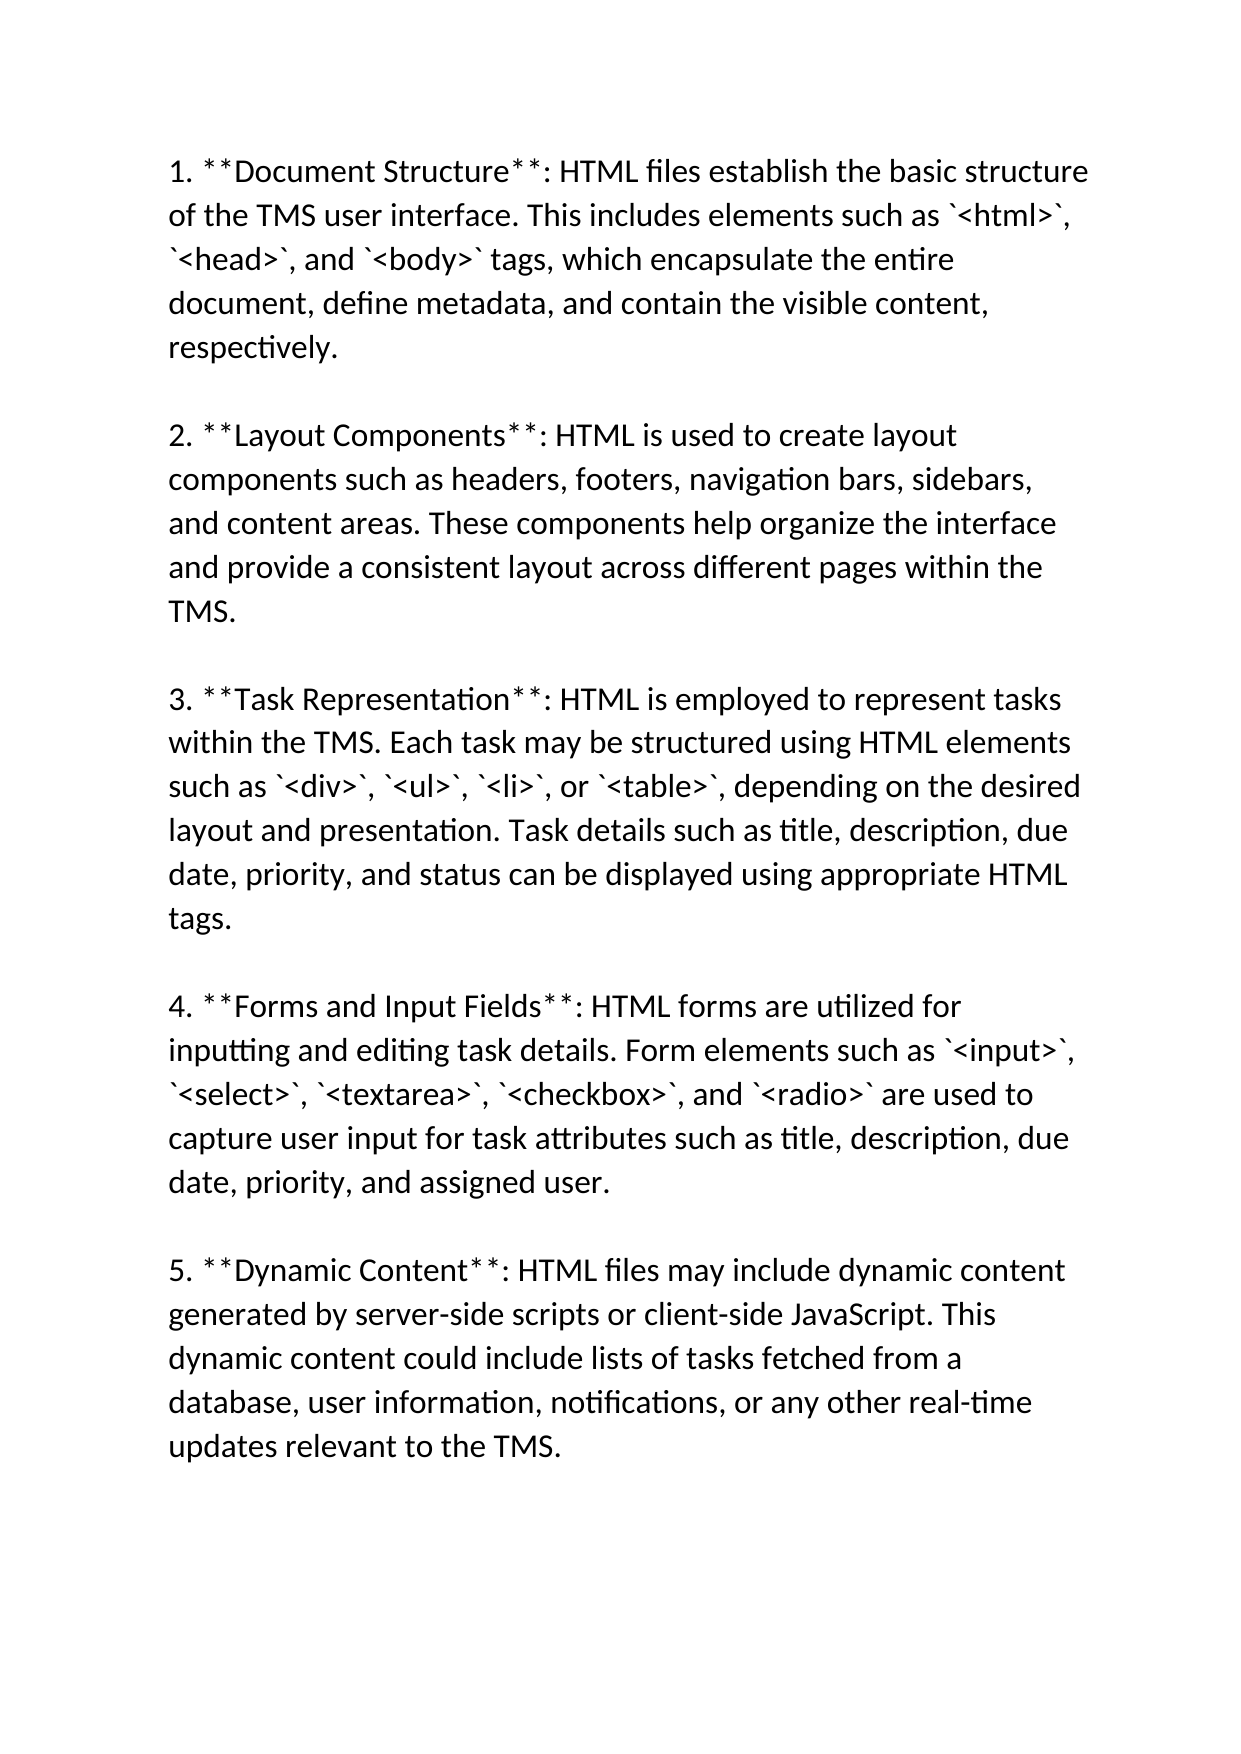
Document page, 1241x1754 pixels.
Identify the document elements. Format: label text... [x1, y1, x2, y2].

text 5. **Dynamic Content**: HTML files may include dynamic content generated by server-side scripts or client-side JavaScript. This dynamic content could include lists of tasks fetched from a database, user information, notifications, or any other real-time updates relevant to the TMS. [168, 1249, 1090, 1466]
text 3. **Task Representation**: HTML is employed to represent tasks within the TMS. Each task may be structured using HTML elements such as `<div>`, `<ul>`, `<li>`, or `<table>`, depending on the desired layout and presentation. Task details such as title, description, due date, priority, and status can be displayed using appropriate HTML tags. [168, 677, 1090, 938]
text 4. **Forms and Input Fields**: HTML forms are utilized for inputting and editing task details. Form elements such as `<input>`, `<select>`, `<textarea>`, `<checkbox>`, and `<radio>` are used to capture user input for task attributes such as title, description, due date, priority, and assigned user. [168, 985, 1090, 1202]
text 1. **Document Structure**: HTML files establish the basic structure of the TMS user interface. This includes elements such as `<html>`, `<head>`, and `<body>` tags, which encapsulate the entire document, define metadata, and contain the visible content, respectively. [168, 150, 1090, 367]
text 2. **Layout Components**: HTML is used to create layout components such as headers, footers, navigation bars, sidebars, and content areas. These components help organize the interface and provide a consistent layout across different pages within the TMS. [168, 414, 1090, 630]
